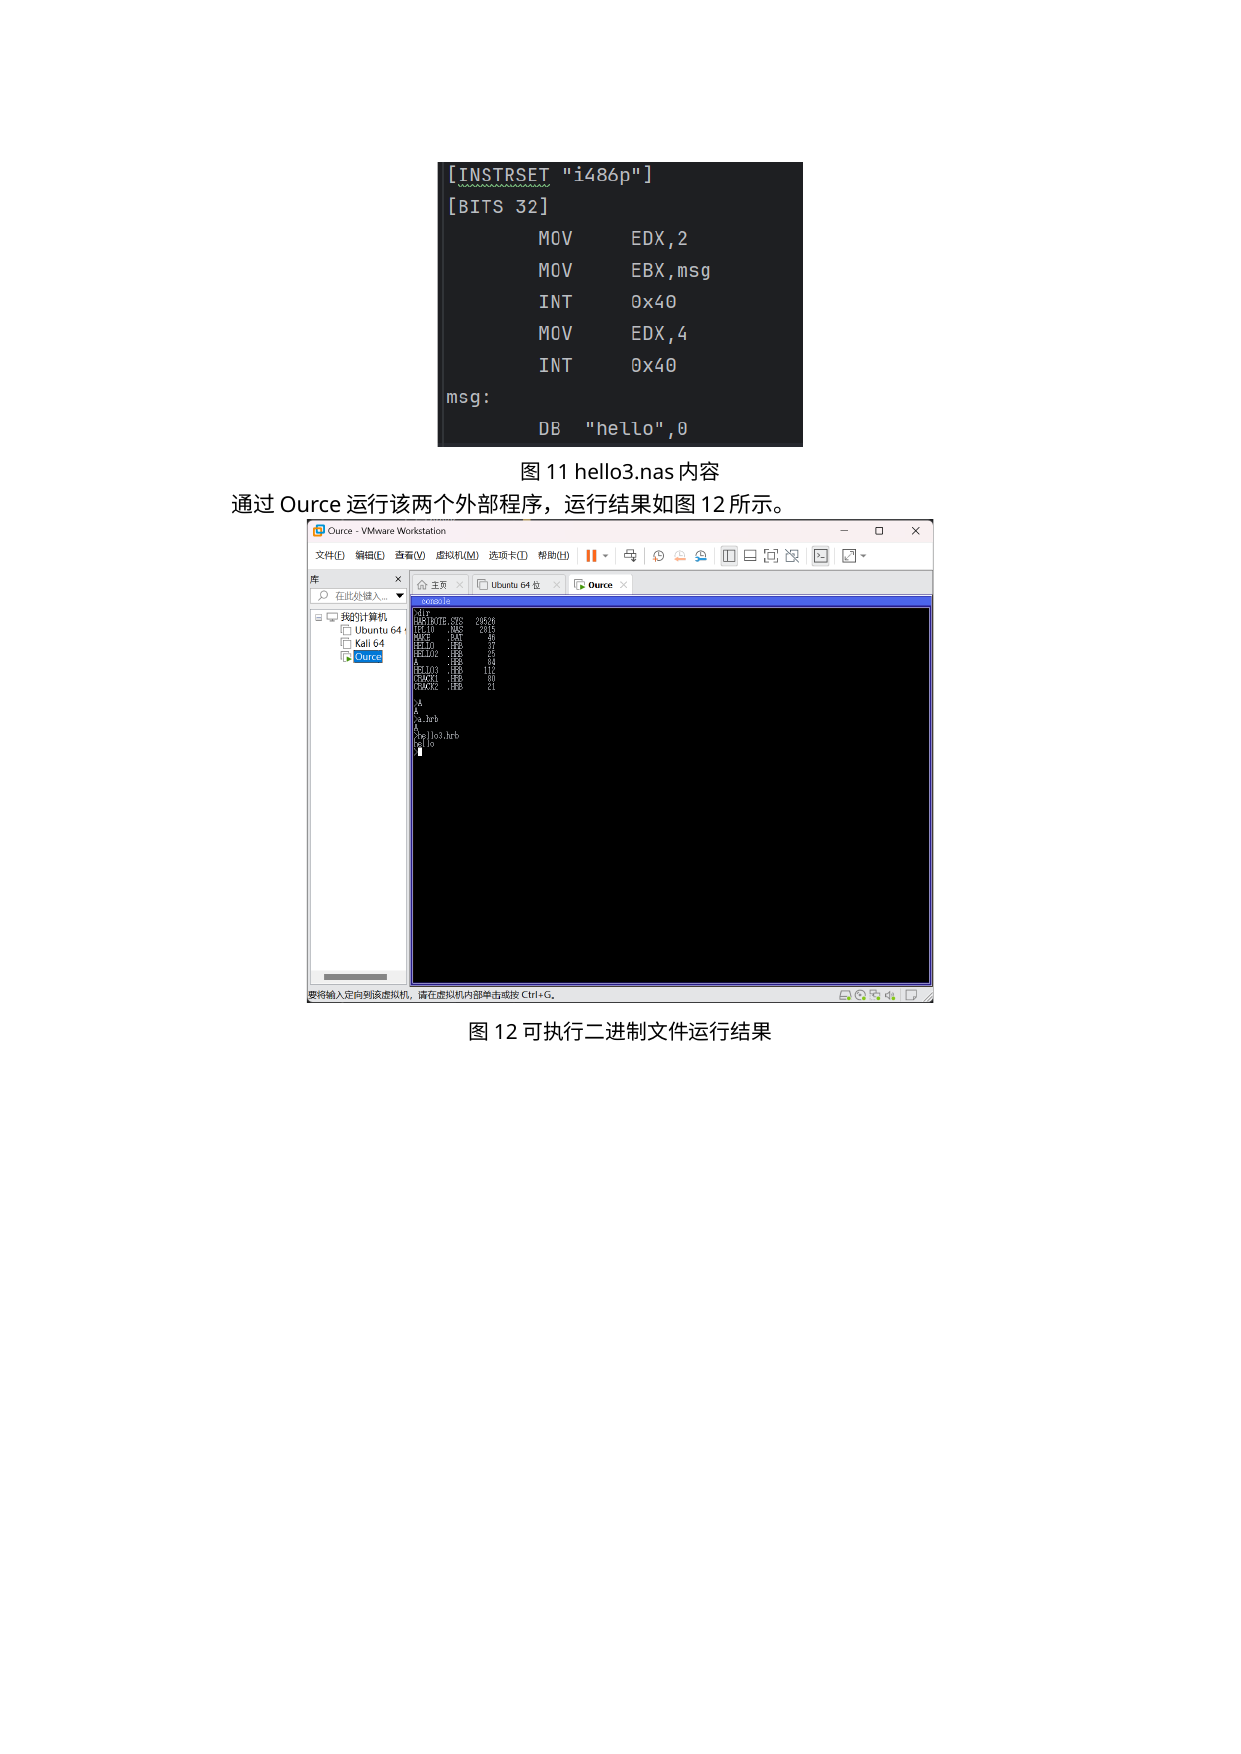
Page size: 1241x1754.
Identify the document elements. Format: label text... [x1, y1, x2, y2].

picture [306, 519, 934, 1003]
text 图 11 hello3.nas内容 [187, 454, 1053, 487]
text 图 12 可执行二进制文件运行结果 [187, 1014, 1053, 1047]
text 通过Ource运行该两个外部程序，运行结果如图12所示。 [187, 487, 1053, 519]
picture [437, 162, 803, 447]
